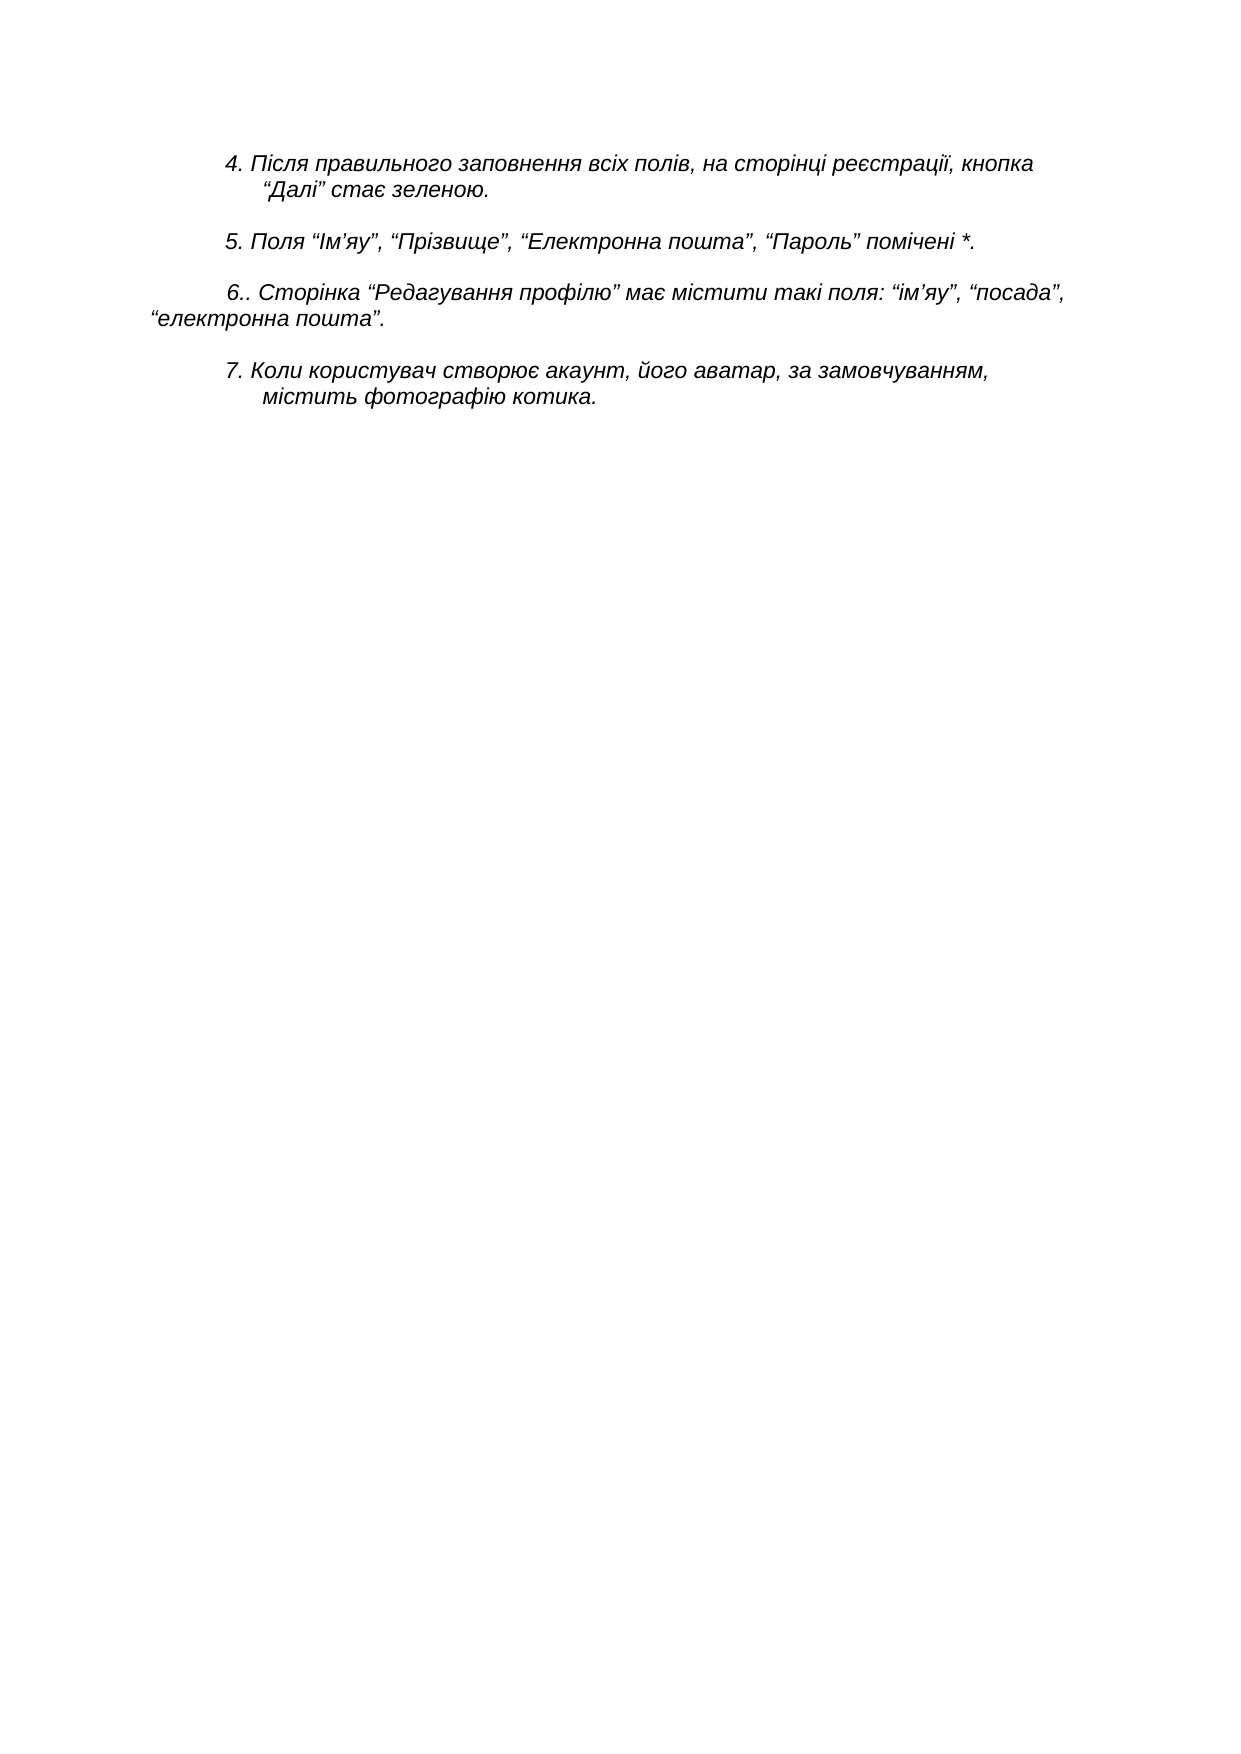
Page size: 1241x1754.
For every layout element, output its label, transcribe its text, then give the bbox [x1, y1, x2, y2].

text 4. Після правильного заповнення всіх полів, на сторінці реєстрації, кнопка “Далі” стає зеленою. [225, 150, 1090, 203]
text 7. Коли користувач створює акаунт, його аватар, за замовчуванням, містить фотографію котика. [225, 357, 1090, 409]
text 6.. Сторінка “Редагування профілю” має містити такі поля: “ім’яу”, “посада”, “електронна пошта”. [150, 279, 1090, 332]
text 5. Поля “Ім’яу”, “Прізвище”, “Електронна пошта”, “Пароль” помічені *. [225, 228, 1090, 254]
